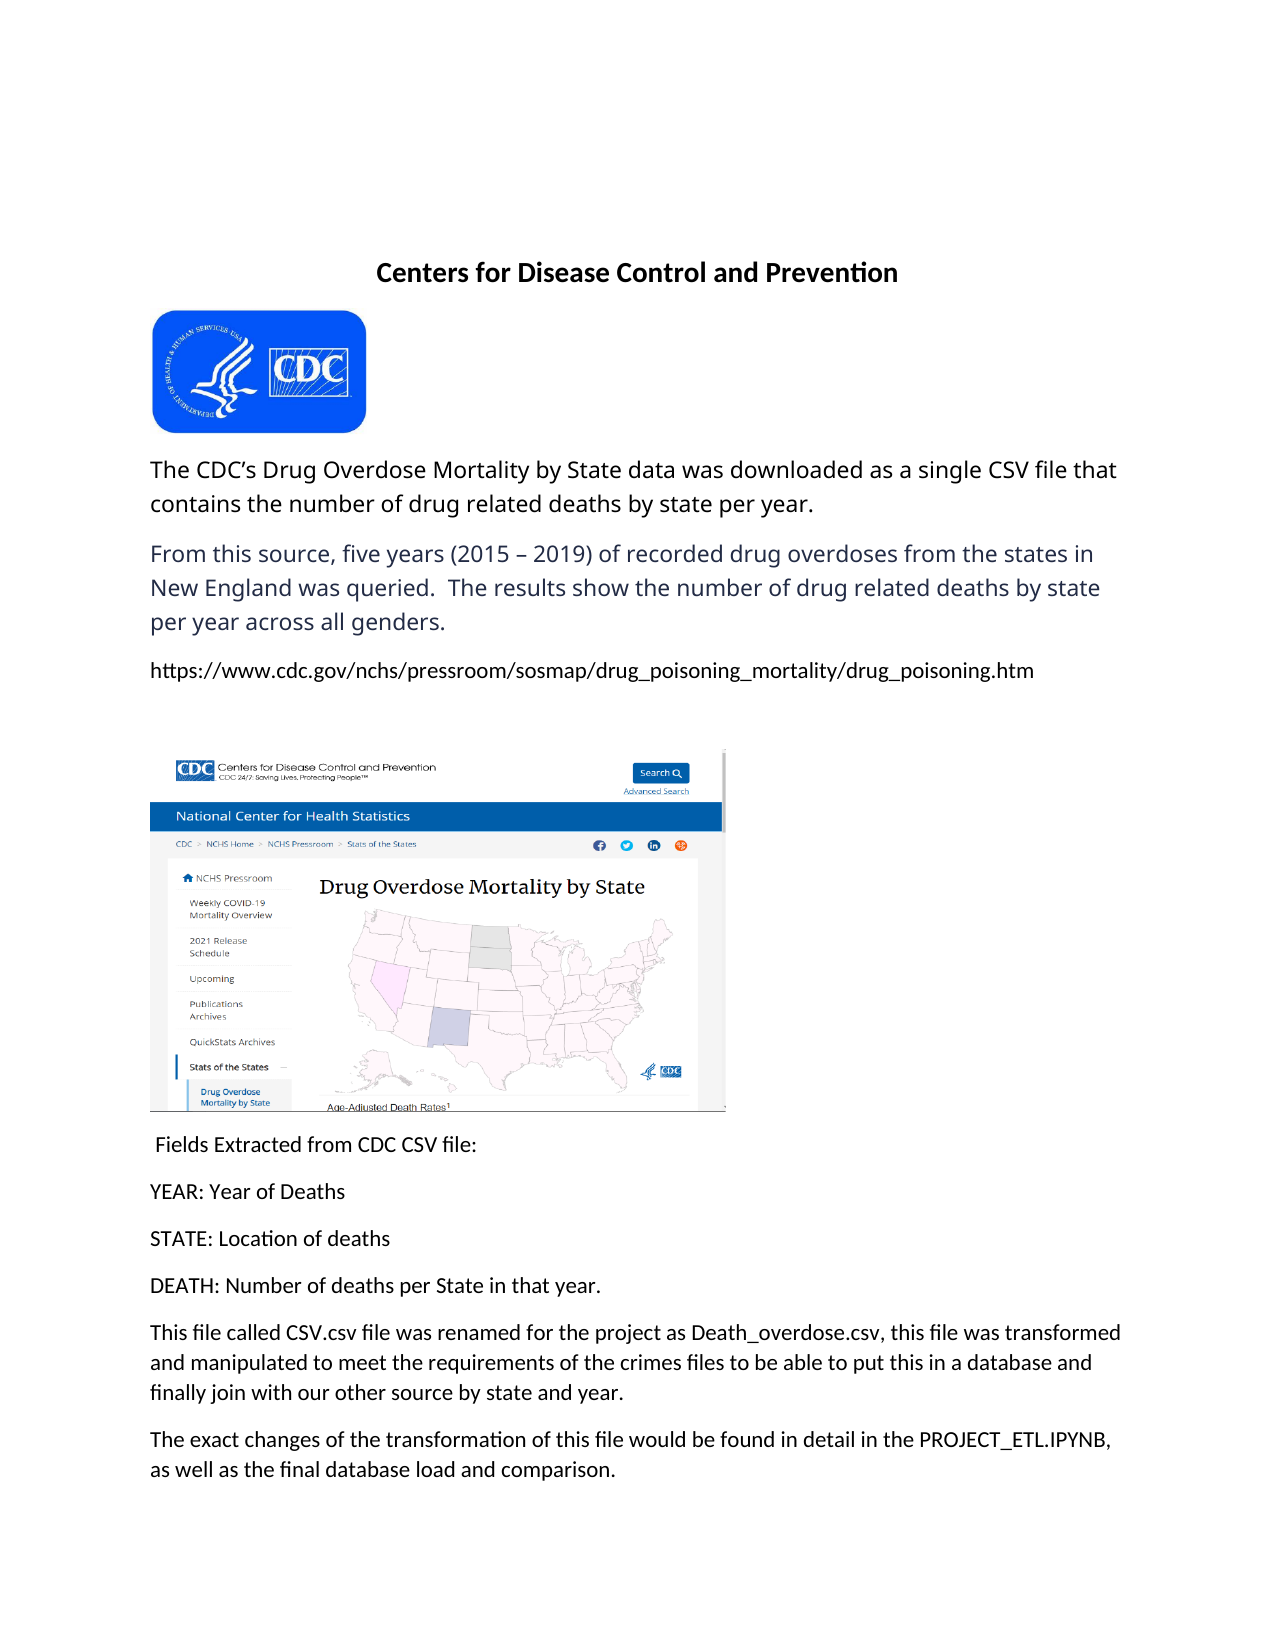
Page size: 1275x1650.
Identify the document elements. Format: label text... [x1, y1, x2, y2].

text YEAR: Year of Deaths [150, 1177, 1125, 1205]
text https://www.cdc.gov/nchs/pressroom/sosmap/drug_poisoning_mortality/drug_poisoning.htm [150, 656, 1125, 684]
text Centers for Disease Control and Prevention [150, 254, 1125, 289]
text Fields Extracted from CDC CSV file: [150, 1130, 1125, 1158]
text The exact changes of the transformation of this file would be found in detail in the PROJECT_ETL.IPYNB, as well as the final database load and comparison. [150, 1425, 1125, 1483]
picture [150, 749, 726, 1112]
text This file called CSV.csv file was renamed for the project as Death_overdose.csv, this file was transformed and manipulated to meet the requirements of the crimes files to be able to put this in a database and finally join with our other source by state and year. [150, 1318, 1125, 1406]
text From this source, five years (2015 – 2019) of recorded drug overdoses from the states in New England was queried. The results show the number of drug related deaths by state per year across all genders. [150, 538, 1125, 637]
text DEATH: Number of deaths per State in that year. [150, 1271, 1125, 1299]
text STATE: Location of deaths [150, 1224, 1125, 1252]
picture [150, 308, 368, 435]
text The CDC’s Drug Overdose Mortality by State data was downloaded as a single CSV file that contains the number of drug related deaths by state per year. [150, 454, 1125, 519]
